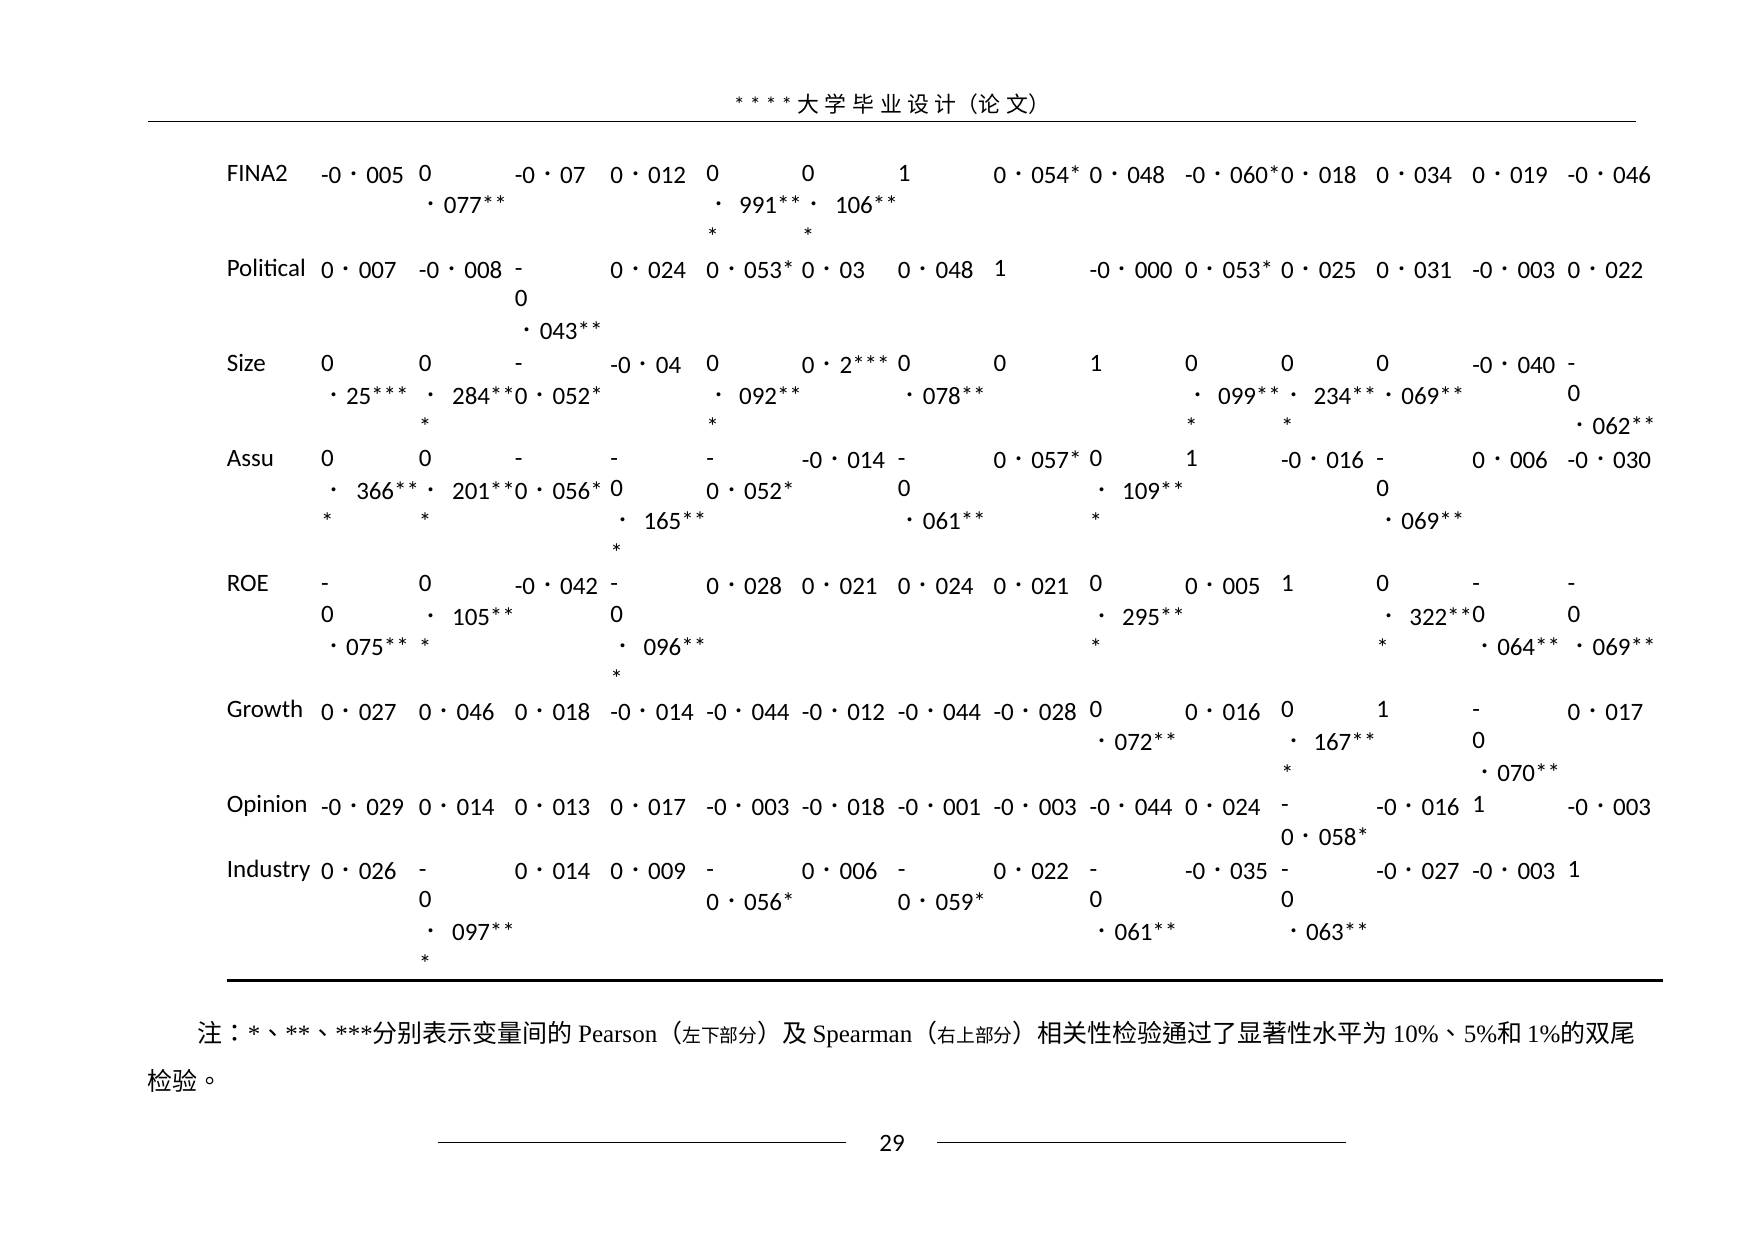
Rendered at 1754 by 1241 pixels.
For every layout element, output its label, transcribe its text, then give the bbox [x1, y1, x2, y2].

table_cell 0．026 [321, 853, 419, 978]
table_cell 0．048 [898, 252, 993, 347]
table_cell -0．063** [1281, 853, 1376, 978]
table_cell Opinion [227, 788, 321, 853]
table_cell -0．016 [1376, 788, 1472, 853]
table_cell 0．991*** [706, 157, 802, 252]
table_cell 1 [1472, 788, 1567, 853]
table_cell -0．003 [1472, 252, 1567, 347]
table_cell 0．072** [1089, 693, 1185, 788]
table_cell Growth [227, 693, 321, 788]
table_cell -0．044 [706, 693, 802, 788]
table_cell 0．284*** [419, 347, 514, 442]
table_cell 0．021 [802, 568, 898, 693]
table_cell -0．016 [1281, 442, 1376, 568]
table_cell -0．014 [802, 442, 898, 568]
table_cell -0．042 [515, 568, 610, 693]
table_cell 0．009 [610, 853, 706, 978]
table_cell 0．024 [1185, 788, 1281, 853]
table_cell -0．052* [706, 442, 802, 568]
table_cell -0．097*** [419, 853, 514, 978]
table_cell -0．005 [321, 157, 419, 252]
table_cell -0．003 [993, 788, 1089, 853]
table_cell 0．167*** [1281, 693, 1376, 788]
table_cell -0．003 [706, 788, 802, 853]
table_cell 0．014 [515, 853, 610, 978]
table_cell -0．014 [610, 693, 706, 788]
table_cell 0．012 [610, 157, 706, 252]
table_cell -0．165*** [610, 442, 706, 568]
table_cell -0．008 [419, 252, 514, 347]
table_cell 0．013 [515, 788, 610, 853]
table_cell 0．007 [321, 252, 419, 347]
table_cell -0．075** [321, 568, 419, 693]
table_cell 0．2*** [802, 347, 898, 442]
table_cell 0．017 [610, 788, 706, 853]
table_cell -0．027 [1376, 853, 1472, 978]
table_cell 0．024 [898, 568, 993, 693]
table_cell -0．044 [898, 693, 993, 788]
table_cell FINA2 [227, 157, 321, 252]
table_cell -0．04 [610, 347, 706, 442]
table_cell 1 [898, 157, 993, 252]
table_cell -0．046 [1568, 157, 1663, 252]
table_cell -0．000 [1089, 252, 1185, 347]
table_cell 0．048 [1089, 157, 1185, 252]
table_cell 0．021 [993, 568, 1089, 693]
table_cell -0．069** [1568, 568, 1663, 693]
table_cell Industry [227, 853, 321, 978]
table_cell 0．028 [706, 568, 802, 693]
table_cell 0．018 [1281, 157, 1376, 252]
table_cell -0．003 [1568, 788, 1663, 853]
table_cell 0．031 [1376, 252, 1472, 347]
table_cell 1 [1185, 442, 1281, 568]
table_cell -0．069** [1376, 442, 1472, 568]
table_cell 0．025 [1281, 252, 1376, 347]
table_cell 0 [993, 347, 1089, 442]
table_cell -0．028 [993, 693, 1089, 788]
table_cell 0．366*** [321, 442, 419, 568]
table_cell 0．295*** [1089, 568, 1185, 693]
table_cell 0．201*** [419, 442, 514, 568]
table_cell 0．077** [419, 157, 514, 252]
table_cell 0．017 [1568, 693, 1663, 788]
table_cell -0．096*** [610, 568, 706, 693]
table_cell -0．064** [1472, 568, 1567, 693]
table_cell 0．054* [993, 157, 1089, 252]
table_cell 1 [1568, 853, 1663, 978]
table_cell 0．057* [993, 442, 1089, 568]
table_cell -0．056* [515, 442, 610, 568]
table_cell 1 [993, 252, 1089, 347]
table_cell 0．25*** [321, 347, 419, 442]
table_cell 0．027 [321, 693, 419, 788]
table_cell Political [227, 252, 321, 347]
table_cell 0．105*** [419, 568, 514, 693]
table_cell 0．019 [1472, 157, 1567, 252]
table_cell -0．030 [1568, 442, 1663, 568]
table_cell -0．07 [515, 157, 610, 252]
table_cell 0．109*** [1089, 442, 1185, 568]
table_cell 0．078** [898, 347, 993, 442]
table_cell 0．099*** [1185, 347, 1281, 442]
table_cell -0．040 [1472, 347, 1567, 442]
table_cell -0．018 [802, 788, 898, 853]
table_cell -0．012 [802, 693, 898, 788]
table_cell 0．006 [1472, 442, 1567, 568]
table_cell 0．069** [1376, 347, 1472, 442]
text 注：*、**、***分别表示变量间的Pearson（左下部分）及Spearman（右上部分）相关性检验通过了显著性水平为10%、5%和1%的双尾检验。 [148, 1000, 1636, 1097]
table_cell -0．061** [898, 442, 993, 568]
table_cell 0．005 [1185, 568, 1281, 693]
table_cell -0．058* [1281, 788, 1376, 853]
table_cell -0．029 [321, 788, 419, 853]
table_cell -0．001 [898, 788, 993, 853]
table_cell -0．044 [1089, 788, 1185, 853]
table_cell 0．046 [419, 693, 514, 788]
table_cell Size [227, 347, 321, 442]
table_cell 0．006 [802, 853, 898, 978]
table_cell 0．053* [1185, 252, 1281, 347]
table_cell -0．003 [1472, 853, 1567, 978]
table_cell 1 [1089, 347, 1185, 442]
table_cell 0．092*** [706, 347, 802, 442]
table_cell 0．106*** [802, 157, 898, 252]
table_cell 0．016 [1185, 693, 1281, 788]
table_cell -0．052* [515, 347, 610, 442]
table_cell 0．024 [610, 252, 706, 347]
table_cell 0．053* [706, 252, 802, 347]
table_cell ROE [227, 568, 321, 693]
table_cell -0．061** [1089, 853, 1185, 978]
table_cell 0．014 [419, 788, 514, 853]
table_cell 0．322*** [1376, 568, 1472, 693]
table_cell 0．022 [993, 853, 1089, 978]
table_cell 0．234*** [1281, 347, 1376, 442]
table_cell 1 [1376, 693, 1472, 788]
table_cell -0．059* [898, 853, 993, 978]
table_cell -0．043** [515, 252, 610, 347]
table_cell 0．022 [1568, 252, 1663, 347]
table_cell -0．060* [1185, 157, 1281, 252]
table_cell 1 [1281, 568, 1376, 693]
table_cell Assu [227, 442, 321, 568]
table_cell -0．035 [1185, 853, 1281, 978]
table_cell -0．056* [706, 853, 802, 978]
table_cell -0．062** [1568, 347, 1663, 442]
table_cell -0．070** [1472, 693, 1567, 788]
table_cell 0．03 [802, 252, 898, 347]
table_cell 0．034 [1376, 157, 1472, 252]
table_cell 0．018 [515, 693, 610, 788]
